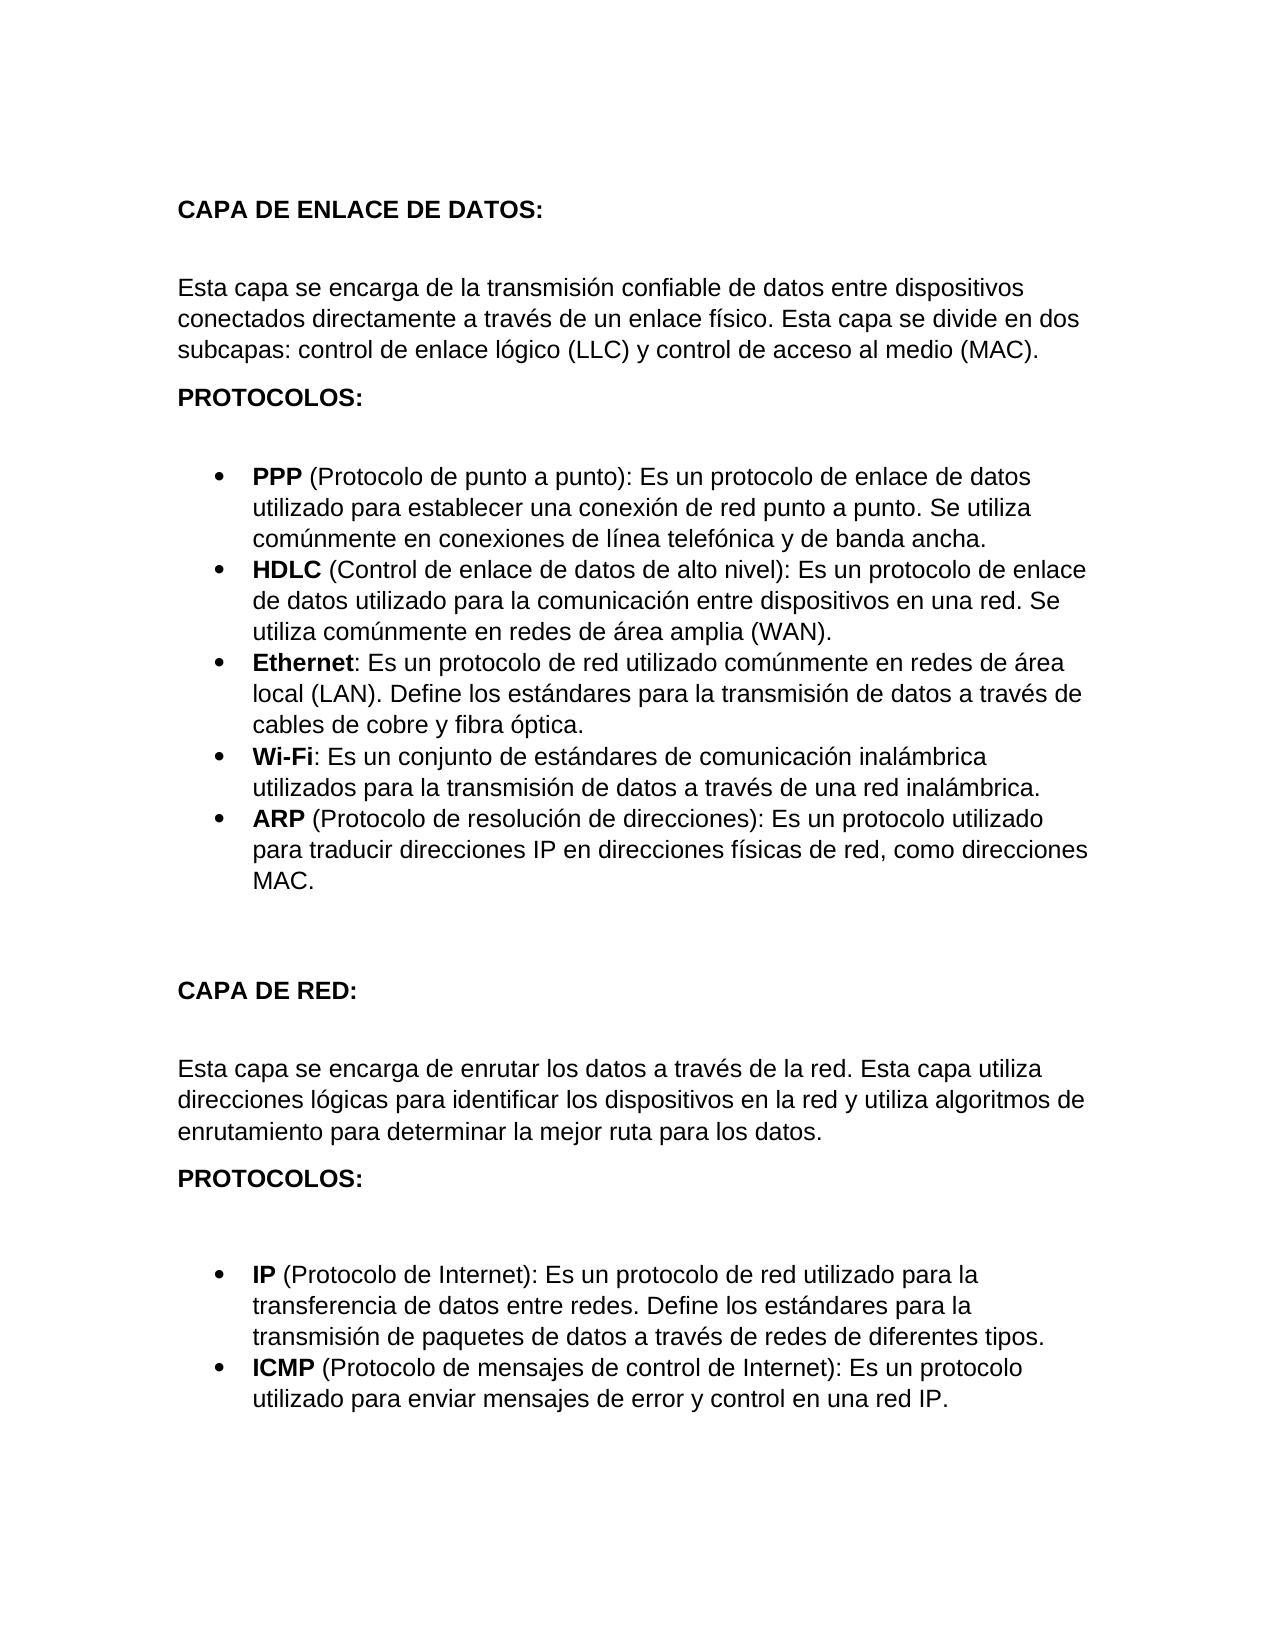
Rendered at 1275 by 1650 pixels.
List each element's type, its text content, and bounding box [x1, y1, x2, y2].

list IP (Protocolo de Internet): Es un protocolo de red utilizado para la transferencia de datos entre redes. Define los estándares para la transmisión de paquetes de datos a través de redes de diferentes tipos. [215, 1259, 1098, 1351]
list PPP (Protocolo de punto a punto): Es un protocolo de enlace de datos utilizado para establecer una conexión de red punto a punto. Se utiliza comúnmente en conexiones de línea telefónica y de banda ancha. [215, 462, 1098, 553]
text Esta capa se encarga de enrutar los datos a través de la red. Esta capa utiliza direcciones lógicas para identificar los dispositivos en la red y utiliza algoritmos de enrutamiento para determinar la mejor ruta para los datos. [177, 1054, 1098, 1145]
list Ethernet: Es un protocolo de red utilizado comúnmente en redes de área local (LAN). Define los estándares para la transmisión de datos a través de cables de cobre y fibra óptica. [215, 648, 1098, 739]
list ARP (Protocolo de resolución de direcciones): Es un protocolo utilizado para traducir direcciones IP en direcciones físicas de red, como direcciones MAC. [215, 804, 1098, 894]
list Wi-Fi: Es un conjunto de estándares de comunicación inalámbrica utilizados para la transmisión de datos a través de una red inalámbrica. [215, 741, 1098, 801]
text PROTOCOLOS: [177, 1164, 1098, 1193]
list ICMP (Protocolo de mensajes de control de Internet): Es un protocolo utilizado para enviar mensajes de error y control en una red IP. [215, 1353, 1098, 1413]
subtitle CAPA DE RED: [177, 976, 1098, 1004]
list HDLC (Control de enlace de datos de alto nivel): Es un protocolo de enlace de datos utilizado para la comunicación entre dispositivos en una red. Se utiliza comúnmente en redes de área amplia (WAN). [215, 555, 1098, 646]
subtitle CAPA DE ENLACE DE DATOS: [177, 195, 1098, 224]
subtitle PROTOCOLOS: [177, 383, 1098, 412]
text Esta capa se encarga de la transmisión confiable de datos entre dispositivos conectados directamente a través de un enlace físico. Esta capa se divide en dos subcapas: control de enlace lógico (LLC) y control de acceso al medio (MAC). [177, 273, 1098, 364]
